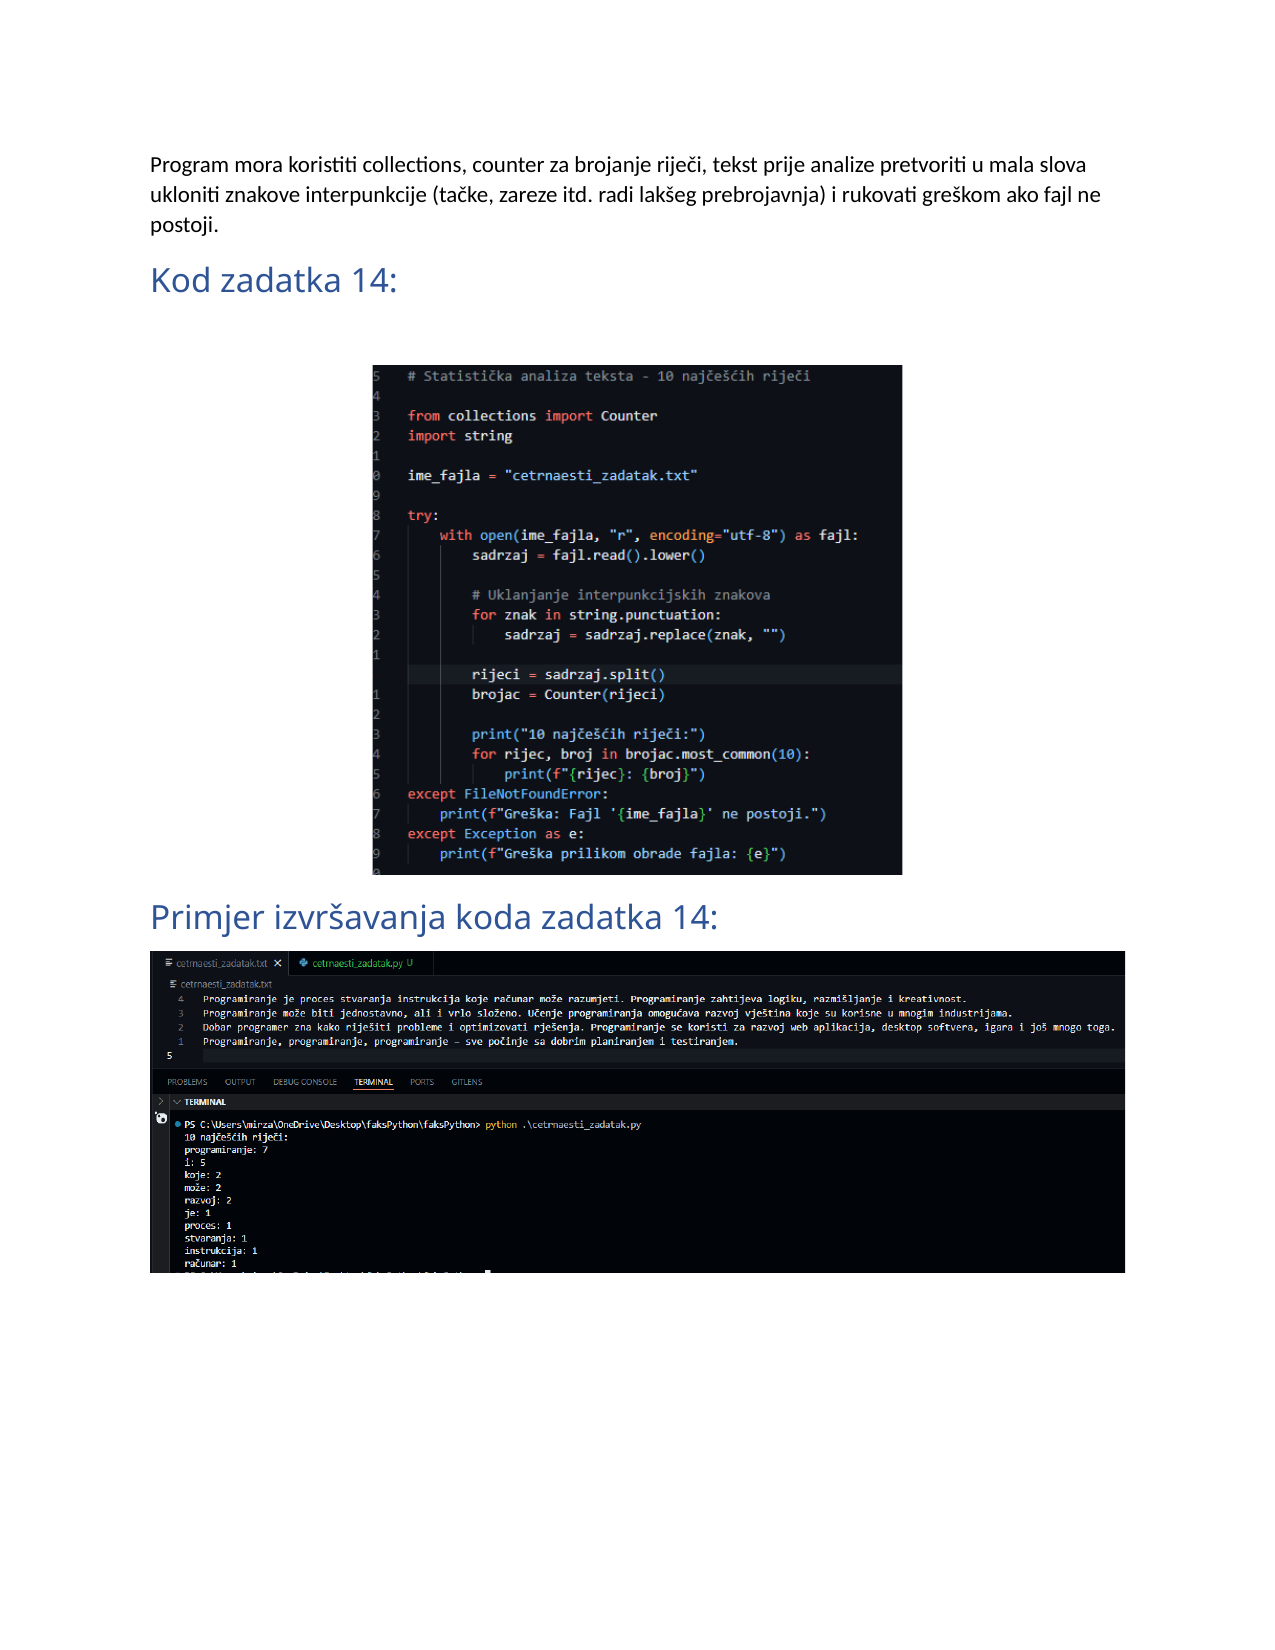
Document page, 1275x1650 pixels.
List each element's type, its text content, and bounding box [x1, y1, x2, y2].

text Program mora koristiti collections, counter za brojanje riječi, tekst prije analize pretvoriti u mala slova ukloniti znakove interpunkcije (tačke, zareze itd. radi lakšeg prebrojavnja) i rukovati greškom ako fajl ne postoji. [150, 150, 1125, 238]
picture [150, 951, 1125, 1273]
picture [372, 365, 903, 875]
subtitle Kod zadatka 14: [150, 257, 1125, 303]
subtitle Primjer izvršavanja koda zadatka 14: [150, 894, 1125, 939]
